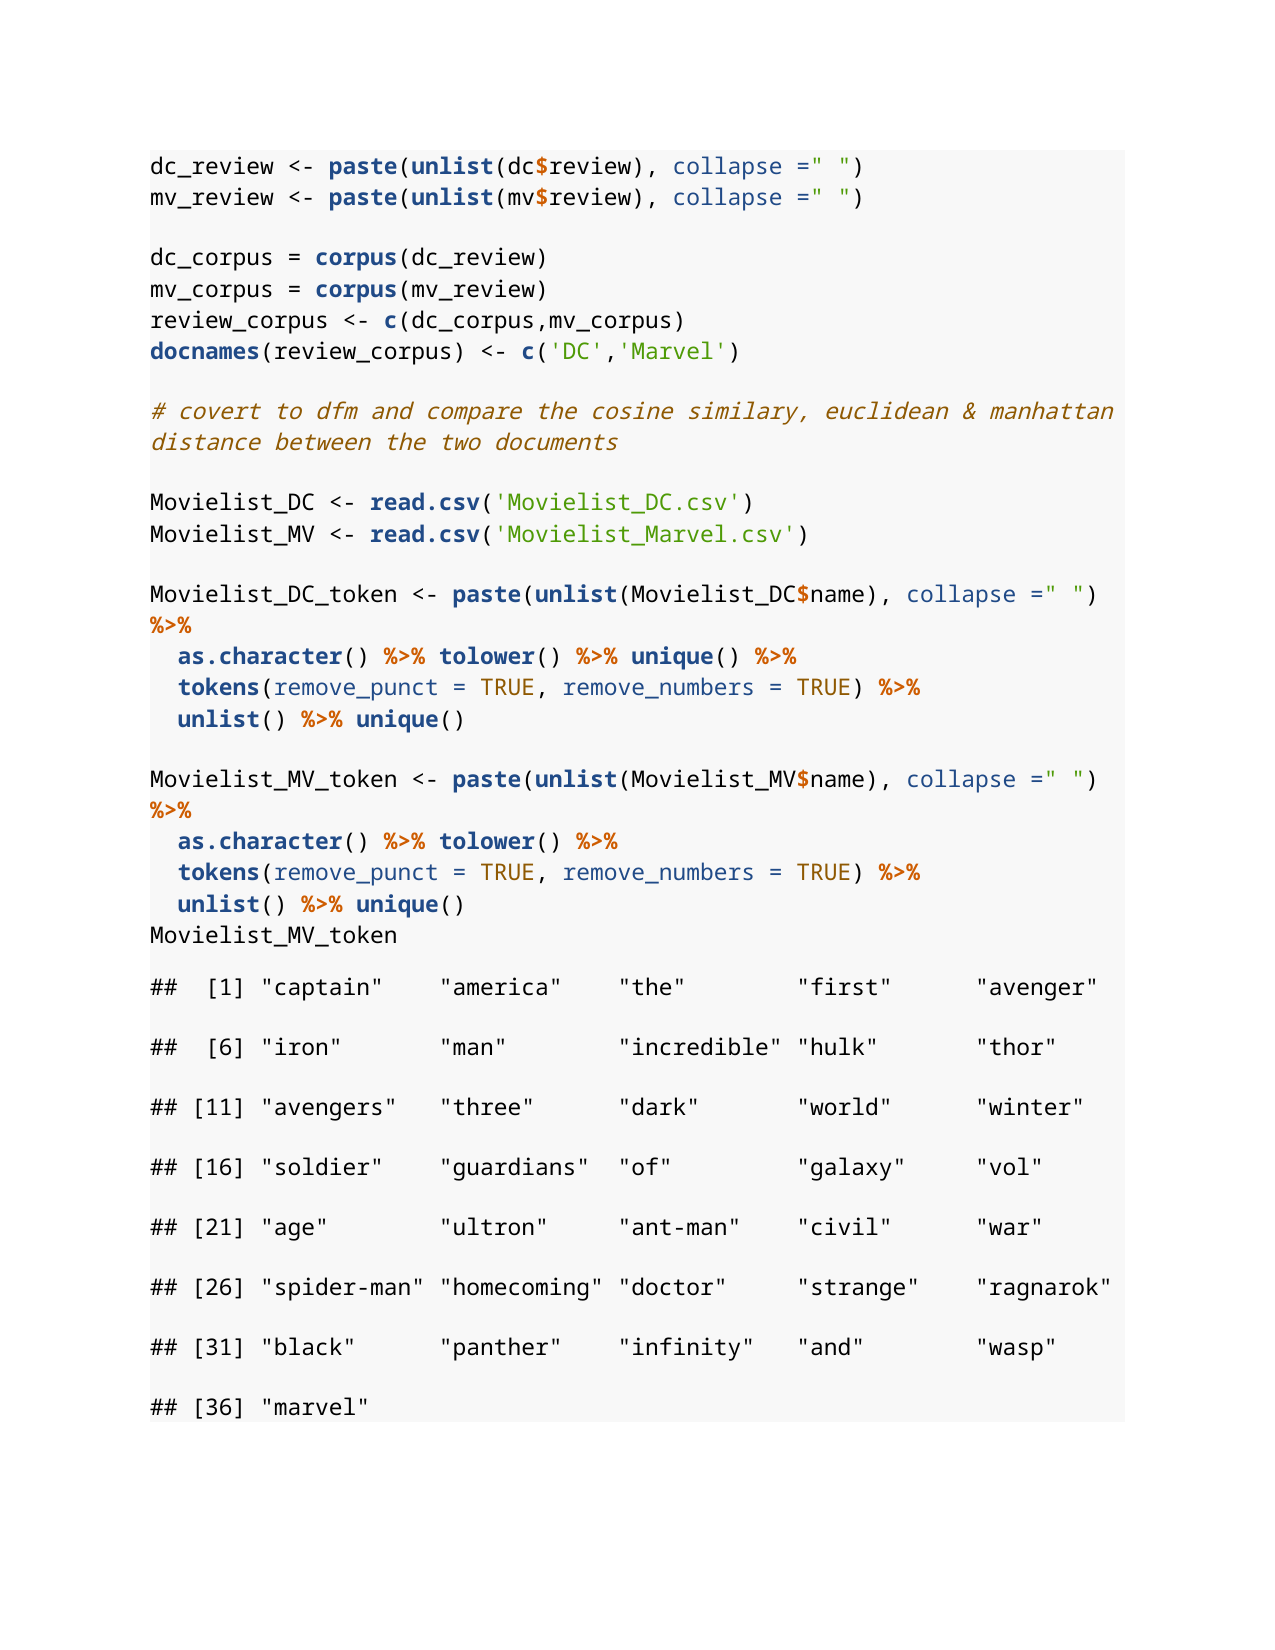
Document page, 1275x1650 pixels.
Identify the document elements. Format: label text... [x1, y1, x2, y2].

text ## [1] "captain" "america" "the" "first" "avenger" ## [6] "iron" "man" "incredible" "hulk" "thor" ## [11] "avengers" "three" "dark" "world" "winter" ## [16] "soldier" "guardians" "of" "galaxy" "vol" ## [21] "age" "ultron" "ant-man" "civil" "war" ## [26] "spider-man" "homecoming" "doctor" "strange" "ragnarok" ## [31] "black" "panther" "infinity" "and" "wasp" ## [36] "marvel" [150, 971, 1125, 1422]
text dc_review <- paste(unlist(dc$review), collapse =" ") mv_review <- paste(unlist(mv$review), collapse =" ") dc_corpus = corpus(dc_review) mv_corpus = corpus(mv_review) review_corpus <- c(dc_corpus,mv_corpus) docnames(review_corpus) <- c('DC','Marvel') # covert to dfm and compare the cosine similary, euclidean & manhattan distance between the two documents Movielist_DC <- read.csv('Movielist_DC.csv') Movielist_MV <- read.csv('Movielist_Marvel.csv') Movielist_DC_token <- paste(unlist(Movielist_DC$name), collapse =" ") %>% as.character() %>% tolower() %>% unique() %>% tokens(remove_punct = TRUE, remove_numbers = TRUE) %>% unlist() %>% unique() Movielist_MV_token <- paste(unlist(Movielist_MV$name), collapse =" ") %>% as.character() %>% tolower() %>% tokens(remove_punct = TRUE, remove_numbers = TRUE) %>% unlist() %>% unique() Movielist_MV_token [150, 150, 1125, 950]
